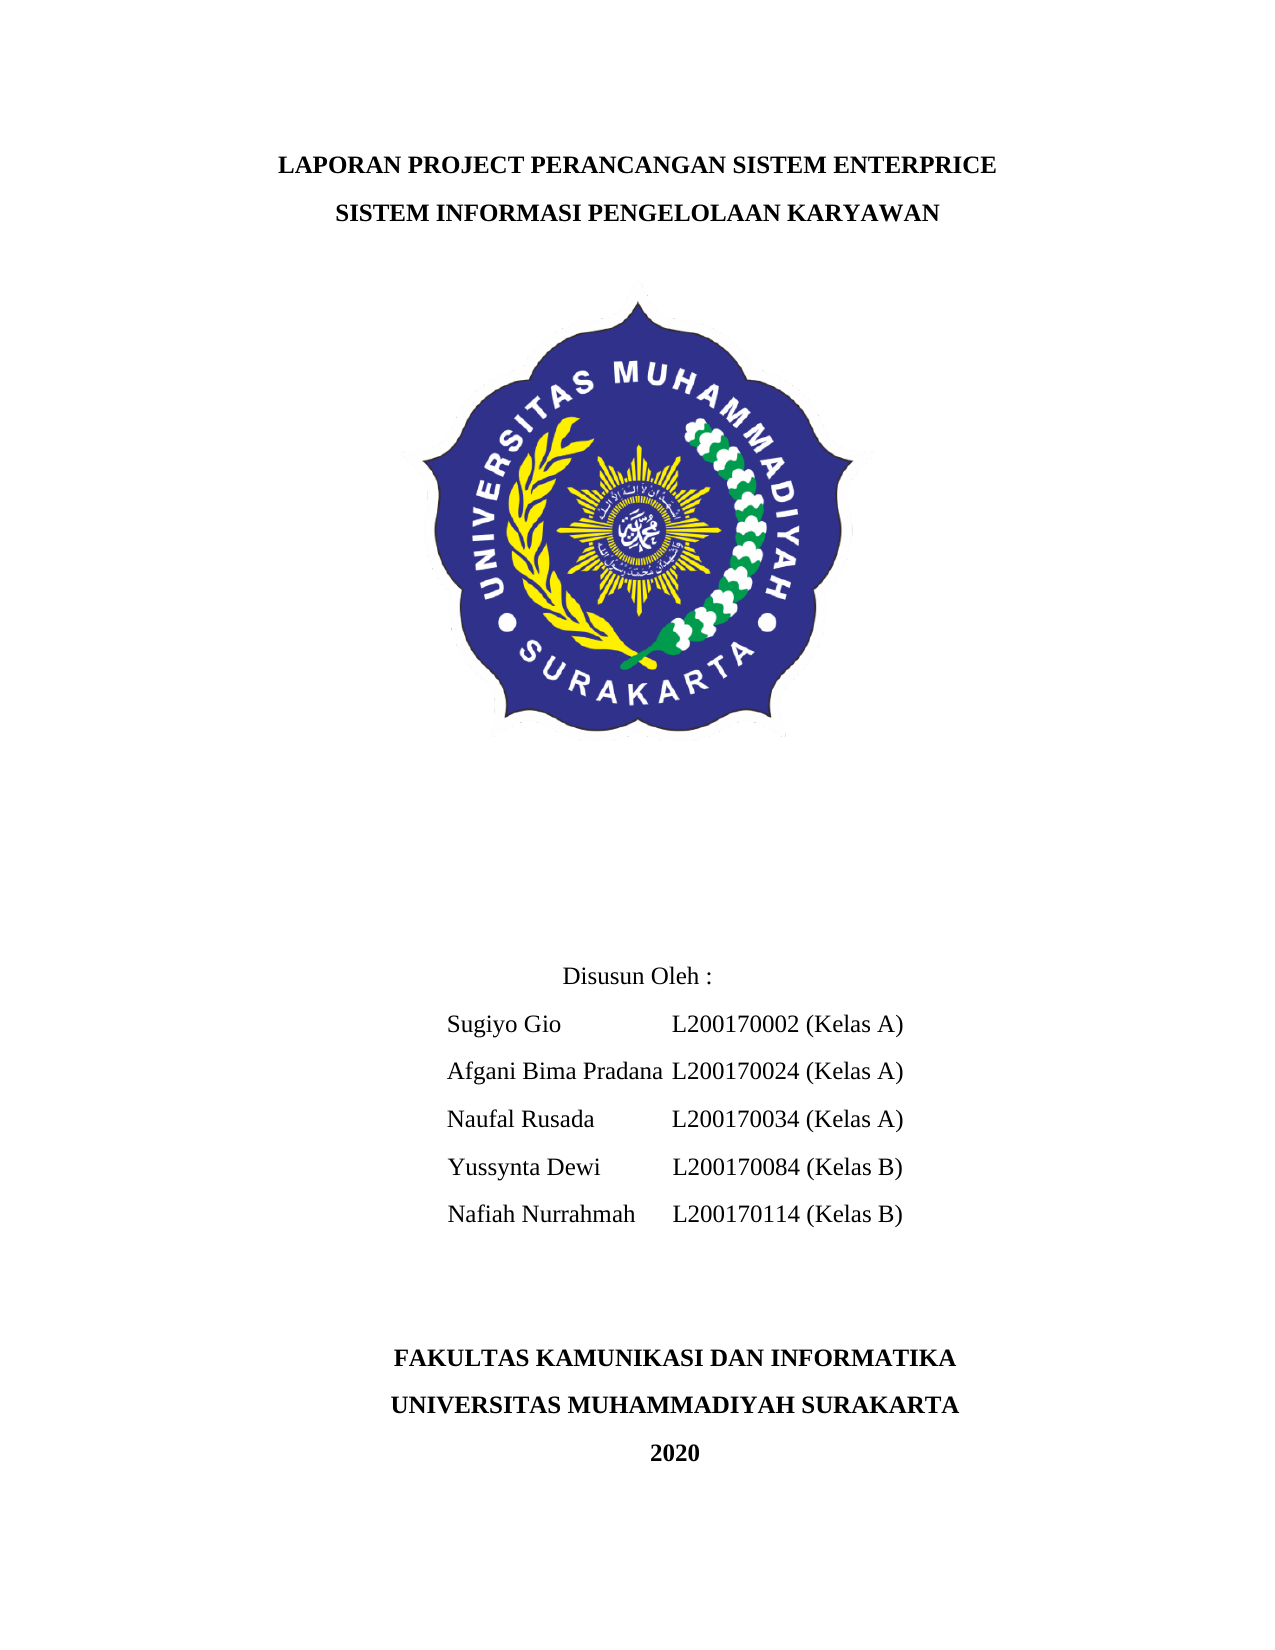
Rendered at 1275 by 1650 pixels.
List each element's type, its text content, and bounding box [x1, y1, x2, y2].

text SISTEM INFORMASI PENGELOLAAN KARYAWAN [150, 198, 1125, 226]
text Nafiah Nurrahmah L200170114 (Kelas B) [225, 1199, 1125, 1228]
text UNIVERSITAS MUHAMMADIYAH SURAKARTA [225, 1390, 1125, 1419]
text Yussynta Dewi L200170084 (Kelas B) [225, 1152, 1125, 1181]
picture [400, 276, 876, 741]
text Disusun Oleh : [150, 961, 1125, 990]
text Naufal Rusada L200170034 (Kelas A) [225, 1104, 1125, 1133]
text 2020 [225, 1438, 1125, 1467]
text LAPORAN PROJECT PERANCANGAN SISTEM ENTERPRICE [150, 150, 1125, 179]
text Afgani Bima Pradana L200170024 (Kelas A) [225, 1056, 1125, 1085]
text FAKULTAS KAMUNIKASI DAN INFORMATIKA [225, 1343, 1125, 1371]
text Sugiyo Gio L200170002 (Kelas A) [225, 1009, 1125, 1037]
